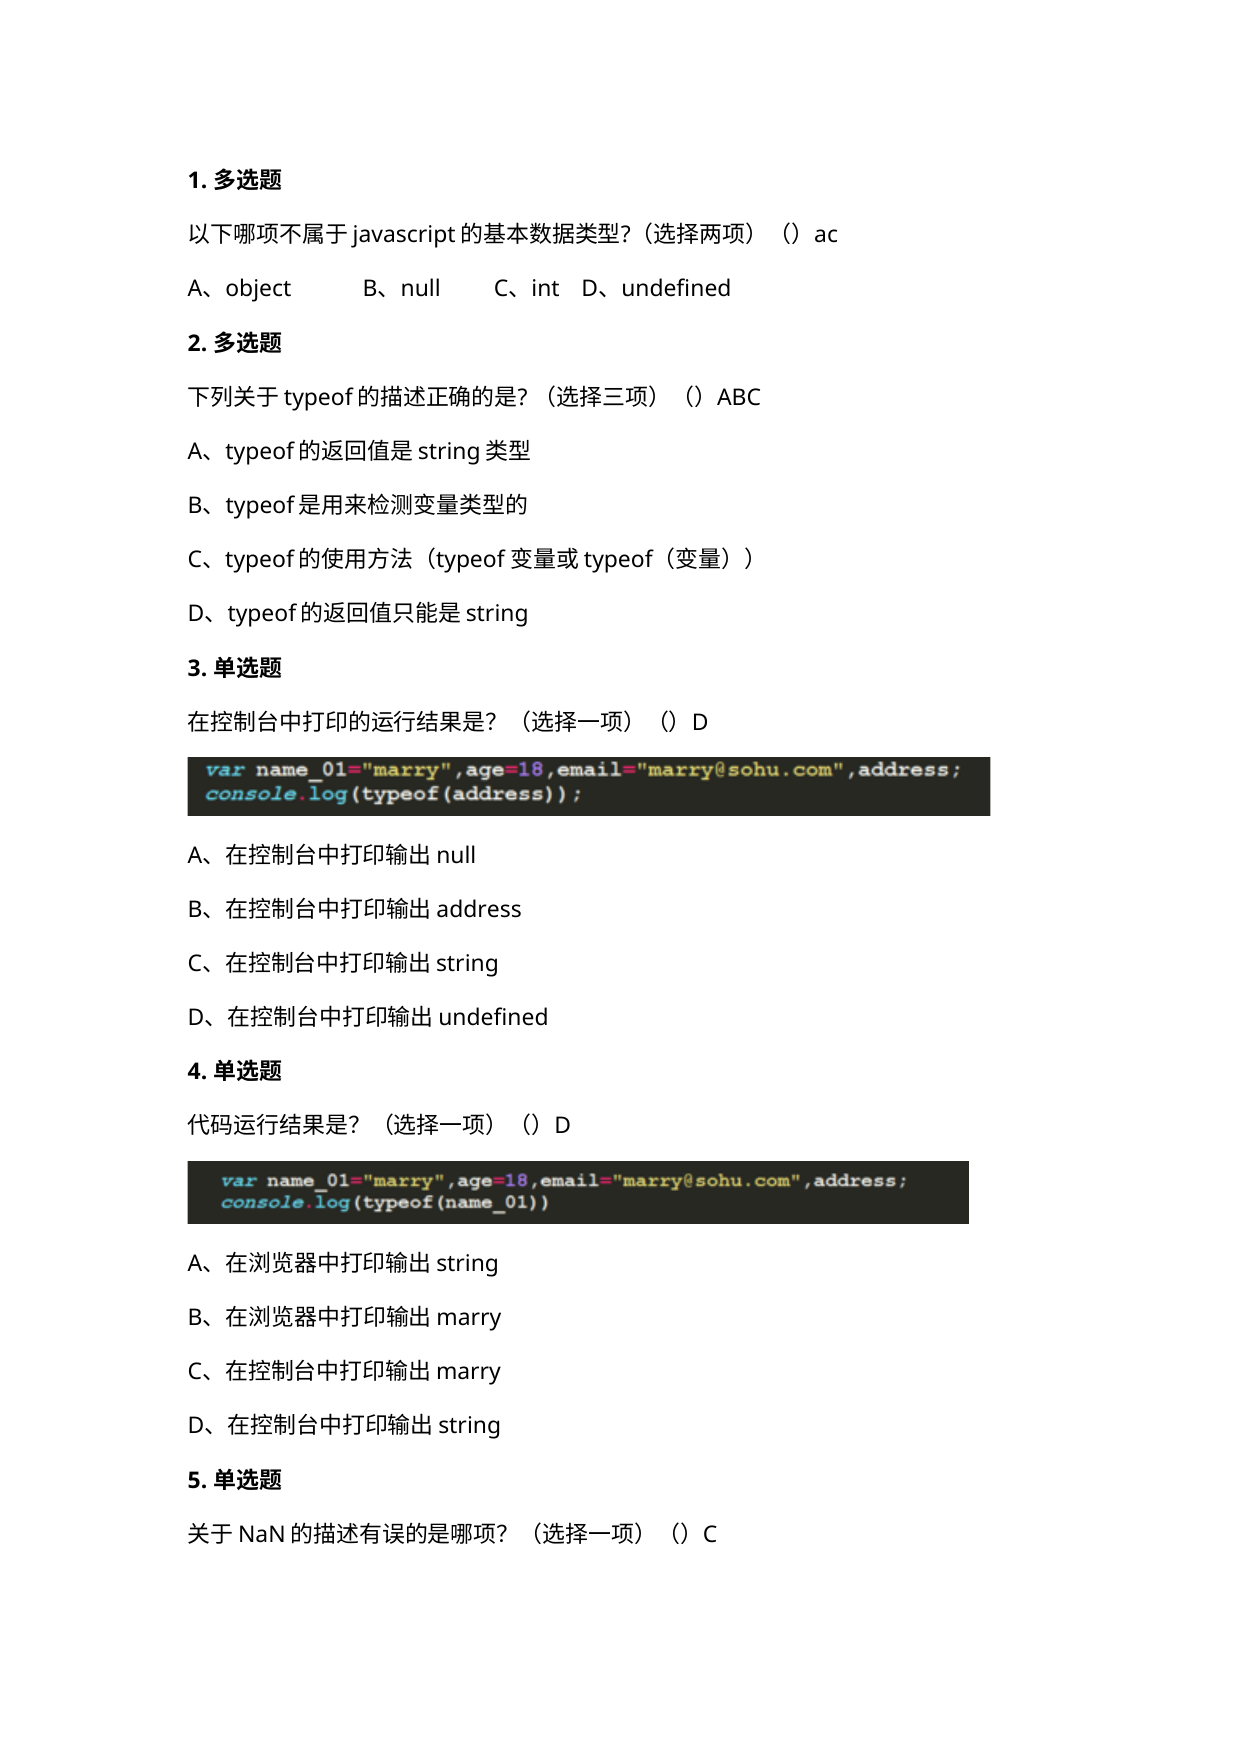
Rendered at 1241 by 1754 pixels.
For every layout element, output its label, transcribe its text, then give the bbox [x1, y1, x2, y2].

text 在控制台中打印的运行结果是？（选择一项）（）D [187, 704, 1053, 737]
text B、typeof是用来检测变量类型的 [187, 487, 1053, 520]
text A、typeof的返回值是string类型 [187, 433, 1053, 466]
text 下列关于typeof的描述正确的是? （选择三项）（）ABC [187, 379, 1053, 412]
text D、在控制台中打印输出string [187, 1407, 1053, 1441]
text 2. 多选题 [187, 324, 1053, 358]
text 1. 多选题 [187, 162, 1053, 195]
text D、typeof的返回值只能是string [187, 595, 1053, 629]
text 代码运行结果是？（选择一项）（）D [187, 1107, 1053, 1141]
text A、在控制台中打印输出null [187, 836, 1053, 870]
text A、object B、null C、int D、undefined [187, 270, 1053, 304]
text 关于NaN的描述有误的是哪项？（选择一项）（）C [187, 1516, 1053, 1549]
text C、在控制台中打印输出marry [187, 1353, 1053, 1386]
text B、在浏览器中打印输出marry [187, 1299, 1053, 1332]
text D、在控制台中打印输出undefined [187, 999, 1053, 1032]
text 3. 单选题 [187, 649, 1053, 683]
text B、在控制台中打印输出address [187, 891, 1053, 924]
text C、typeof的使用方法（typeof 变量或typeof（变量）） [187, 541, 1053, 574]
text C、在控制台中打印输出string [187, 945, 1053, 978]
picture [187, 1161, 969, 1224]
text A、在浏览器中打印输出string [187, 1245, 1053, 1278]
text 以下哪项不属于javascript的基本数据类型?（选择两项）（）ac [187, 216, 1053, 249]
picture [187, 757, 991, 816]
text 5. 单选题 [187, 1461, 1053, 1495]
text 4. 单选题 [187, 1053, 1053, 1086]
